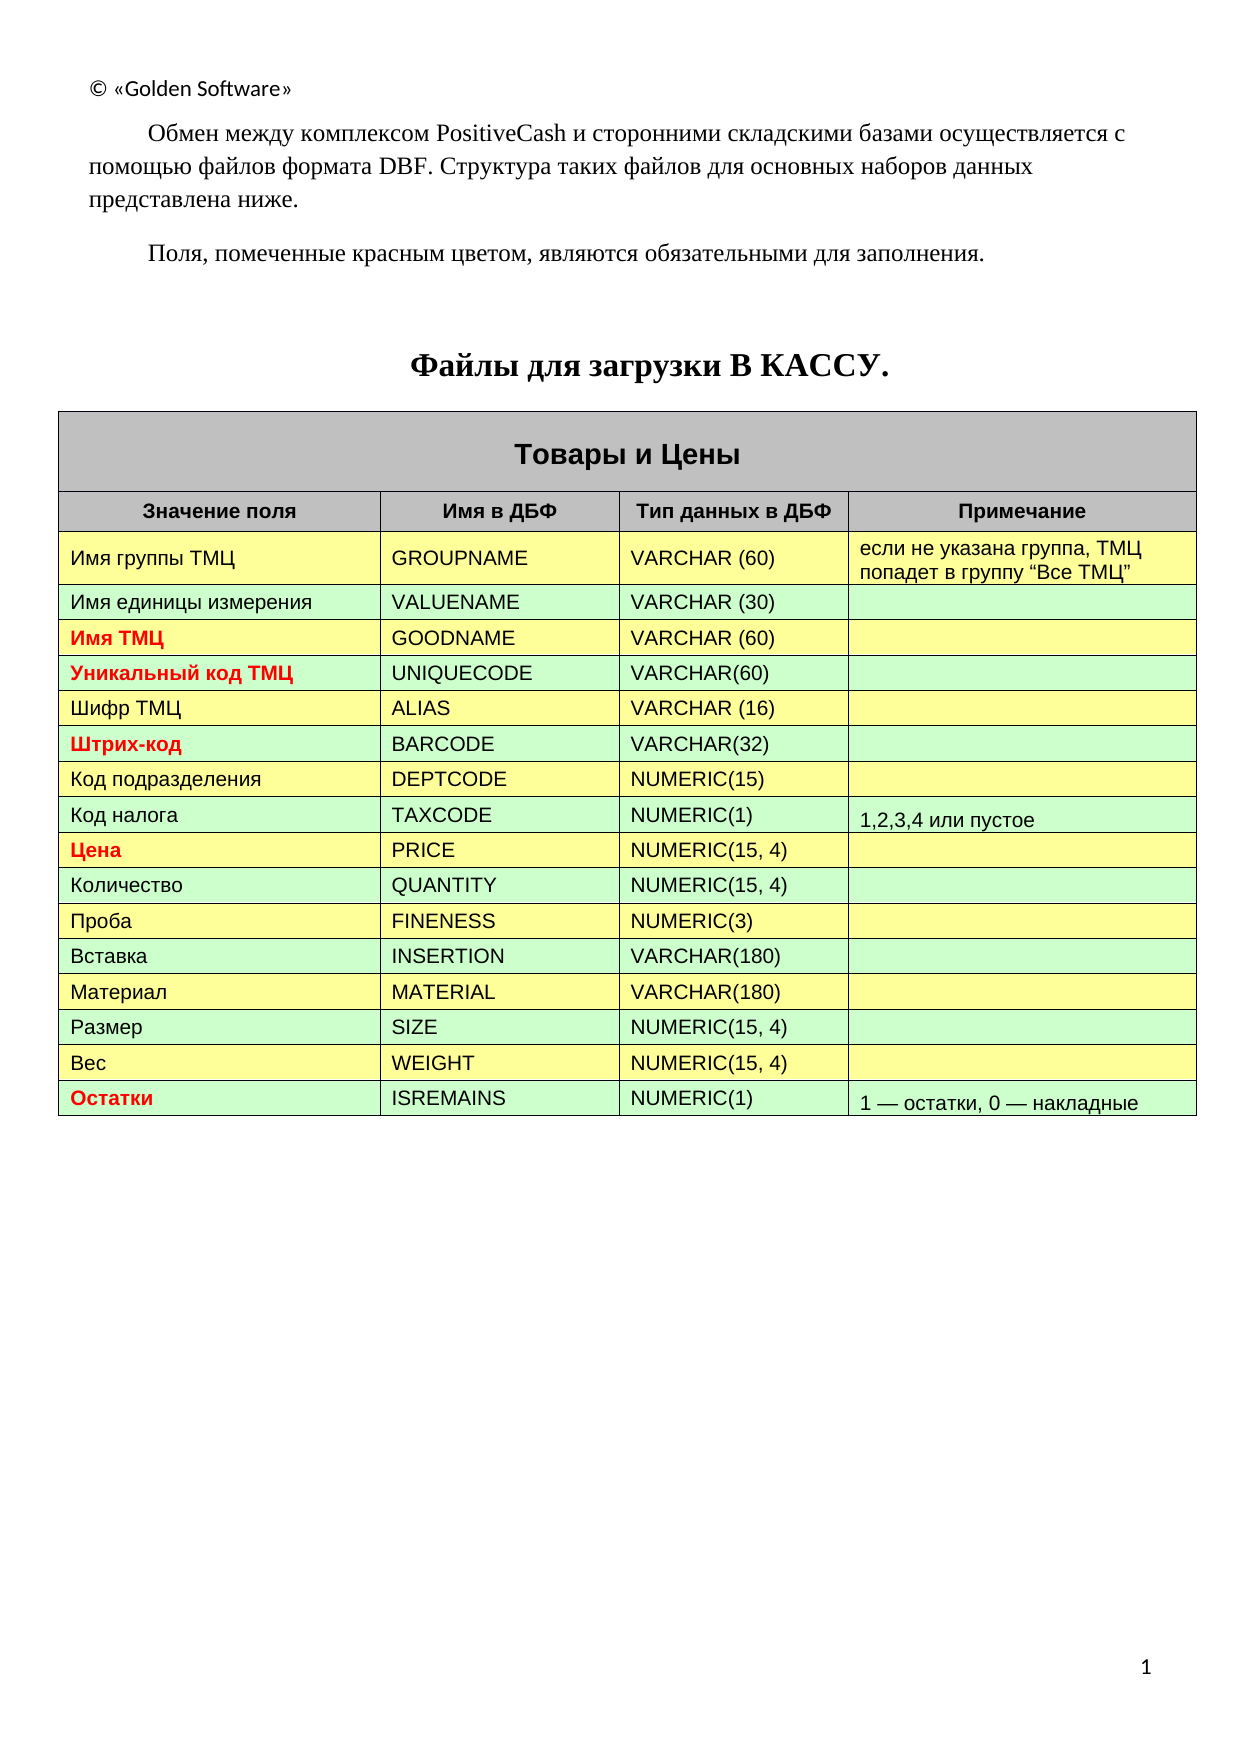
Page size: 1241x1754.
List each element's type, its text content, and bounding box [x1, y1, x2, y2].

table_cell Вес [59, 1045, 380, 1079]
table_cell [849, 974, 1196, 1009]
table_cell VARCHAR (60) [620, 620, 848, 654]
table_cell [849, 904, 1196, 938]
table_cell NUMERIC(1) [620, 797, 848, 832]
table_cell NUMERIC(15) [620, 762, 848, 796]
table_cell MATERIAL [381, 974, 619, 1009]
text Файлы для загрузки В КАССУ. [88, 346, 1152, 384]
table_cell DEPTCODE [381, 762, 619, 796]
table_cell PRICE [381, 833, 619, 867]
table_cell Примечание [849, 492, 1196, 531]
table_cell VARCHAR (30) [620, 585, 848, 619]
table_cell Размер [59, 1010, 380, 1044]
table_cell Имя в ДБФ [381, 492, 619, 531]
table_cell VARCHAR (60) [620, 532, 848, 584]
table_cell Имя группы ТМЦ [59, 532, 380, 584]
table_cell Штрих-код [59, 726, 380, 761]
table_cell UNIQUECODE [381, 656, 619, 690]
table_cell 1 — остатки, 0 — накладные [849, 1081, 1196, 1115]
table_cell NUMERIC(15, 4) [620, 1010, 848, 1044]
table_cell [849, 868, 1196, 902]
table_cell если не указана группа, ТМЦ попадет в группу “Все ТМЦ” [849, 532, 1196, 584]
table_cell 1,2,3,4 или пустое [849, 797, 1196, 832]
table_cell Значение поля [59, 492, 380, 531]
table_cell NUMERIC(15, 4) [620, 1045, 848, 1079]
table_cell Шифр ТМЦ [59, 691, 380, 725]
text Обмен между комплексом PositiveCash и сторонними складскими базами осуществляется с помощью файлов формата DBF. Структура таких файлов для основных наборов данных представлена ниже. [88, 118, 1152, 213]
table_cell [849, 762, 1196, 796]
table_cell VARCHAR(180) [620, 939, 848, 973]
table_cell QUANTITY [381, 868, 619, 902]
table_cell Имя ТМЦ [59, 620, 380, 654]
table_cell VARCHAR(180) [620, 974, 848, 1009]
table_cell NUMERIC(15, 4) [620, 868, 848, 902]
table_cell VARCHAR (16) [620, 691, 848, 725]
table_cell [849, 939, 1196, 973]
table_cell INSERTION [381, 939, 619, 973]
table_cell [849, 726, 1196, 761]
table_cell VARCHAR(60) [620, 656, 848, 690]
table_cell Материал [59, 974, 380, 1009]
table_cell Код подразделения [59, 762, 380, 796]
table_cell GROUPNAME [381, 532, 619, 584]
table_cell BARCODE [381, 726, 619, 761]
table_cell Уникальный код ТМЦ [59, 656, 380, 690]
table_cell Вставка [59, 939, 380, 973]
table_cell Количество [59, 868, 380, 902]
table_cell WEIGHT [381, 1045, 619, 1079]
table_cell Тип данных в ДБФ [620, 492, 848, 531]
table_cell [849, 620, 1196, 654]
table_cell VARCHAR(32) [620, 726, 848, 761]
table_cell GOODNAME [381, 620, 619, 654]
table_cell [849, 691, 1196, 725]
table_cell NUMERIC(15, 4) [620, 833, 848, 867]
table_cell TAXCODE [381, 797, 619, 832]
table_cell ISREMAINS [381, 1081, 619, 1115]
table_cell [849, 656, 1196, 690]
table_cell Проба [59, 904, 380, 938]
table_cell [849, 585, 1196, 619]
table_cell FINENESS [381, 904, 619, 938]
text Поля, помеченные красным цветом, являются обязательными для заполнения. [88, 238, 1152, 267]
table_cell SIZE [381, 1010, 619, 1044]
table_header Товары и Цены [59, 412, 1196, 491]
table_cell [849, 1010, 1196, 1044]
table_cell Код налога [59, 797, 380, 832]
table_cell Имя единицы измерения [59, 585, 380, 619]
table_cell [849, 1045, 1196, 1079]
table_cell [849, 833, 1196, 867]
table_cell Остатки [59, 1081, 380, 1115]
table_cell NUMERIC(3) [620, 904, 848, 938]
table_cell Цена [59, 833, 380, 867]
table_cell ALIAS [381, 691, 619, 725]
table_cell VALUENAME [381, 585, 619, 619]
table_cell NUMERIC(1) [620, 1081, 848, 1115]
